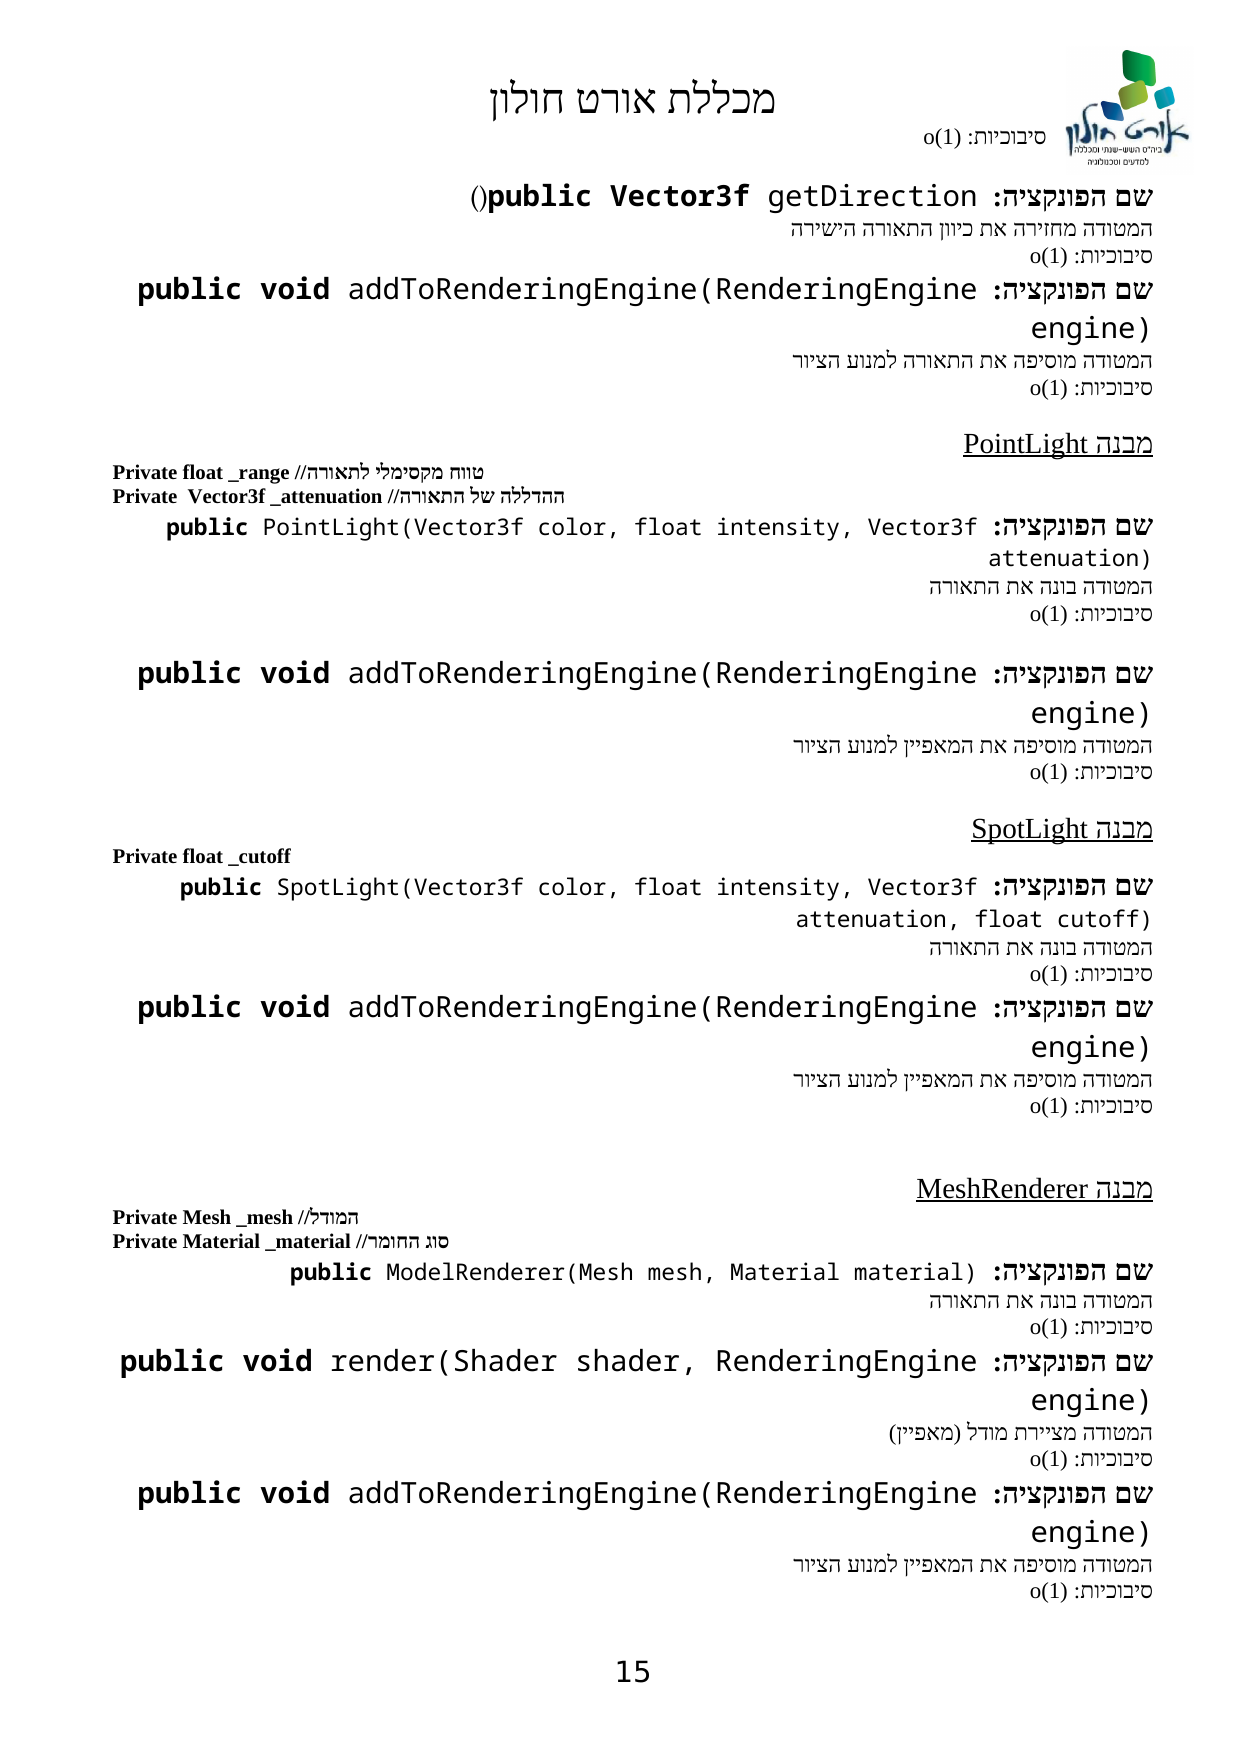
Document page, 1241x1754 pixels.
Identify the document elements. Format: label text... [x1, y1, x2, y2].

text שם הפונקציה: public void addToRenderingEngine(RenderingEngine engine) [112, 987, 1153, 1066]
text המטודה בונה את התאורה [112, 573, 1153, 600]
text סיבוכיות: o(1) [112, 1313, 1153, 1340]
text מבנה PointLight [150, 426, 1153, 460]
text המטודה מציירת מודל (מאפיין) [112, 1419, 1153, 1446]
text המטודה מוסיפה את המאפיין למנוע הציור [112, 1551, 1153, 1578]
text המטודה מחזירה את כיוון התאורה הישירה [112, 215, 1153, 242]
text Private float _range //טווח מקסימלי לתאורה [112, 460, 1116, 484]
text שם הפונקציה: public ModelRenderer(Mesh mesh, Material material) [112, 1253, 1153, 1287]
text סיבוכיות: o(1) [112, 374, 1153, 400]
text Private Mesh _mesh //המודל [112, 1205, 1153, 1229]
text סיבוכיות: o(1) [112, 758, 1153, 784]
text סיבוכיות: o(1) [112, 1446, 1153, 1472]
text סיבוכיות: o(1) [112, 960, 1153, 987]
text שם הפונקציה: public Vector3f getDirection() [112, 176, 1153, 215]
text סיבוכיות: o(1) [112, 1578, 1153, 1604]
picture [1065, 46, 1197, 178]
text המטודה מוסיפה את המאפיין למנוע הציור [112, 732, 1153, 758]
text סיבוכיות: o(1) [112, 1092, 1153, 1119]
text המטודה מוסיפה את המאפיין למנוע הציור [112, 1066, 1153, 1092]
text מבנה SpotLight [150, 811, 1153, 844]
text מבנה MeshRenderer [150, 1171, 1153, 1205]
text המטודה מוסיפה את התאורה למנוע הציור [112, 347, 1153, 374]
text שם הפונקציה: public PointLight(Vector3f color, float intensity, Vector3f attenuation) [112, 508, 1153, 573]
text סיבוכיות: o(1) [112, 242, 1153, 268]
text שם הפונקציה: public SpotLight(Vector3f color, float intensity, Vector3f attenuation, float cutoff) [112, 868, 1153, 934]
text שם הפונקציה: public void addToRenderingEngine(RenderingEngine engine) [112, 652, 1153, 732]
text המטודה בונה את התאורה [112, 934, 1153, 960]
text Private float _cutoff [112, 844, 1153, 868]
text המטודה בונה את התאורה [112, 1287, 1153, 1313]
text סיבוכיות: o(1) [112, 123, 1065, 149]
text שם הפונקציה: public void addToRenderingEngine(RenderingEngine engine) [112, 1472, 1153, 1551]
text שם הפונקציה: public void addToRenderingEngine(RenderingEngine engine) [112, 268, 1153, 347]
text שם הפונקציה: public void render(Shader shader, RenderingEngine engine) [112, 1340, 1153, 1419]
text סיבוכיות: o(1) [112, 600, 1153, 626]
text Private Material _material //סוג החומר [112, 1229, 1153, 1253]
text Private Vector3f _attenuation //ההדללה של התאורה [112, 484, 1116, 508]
